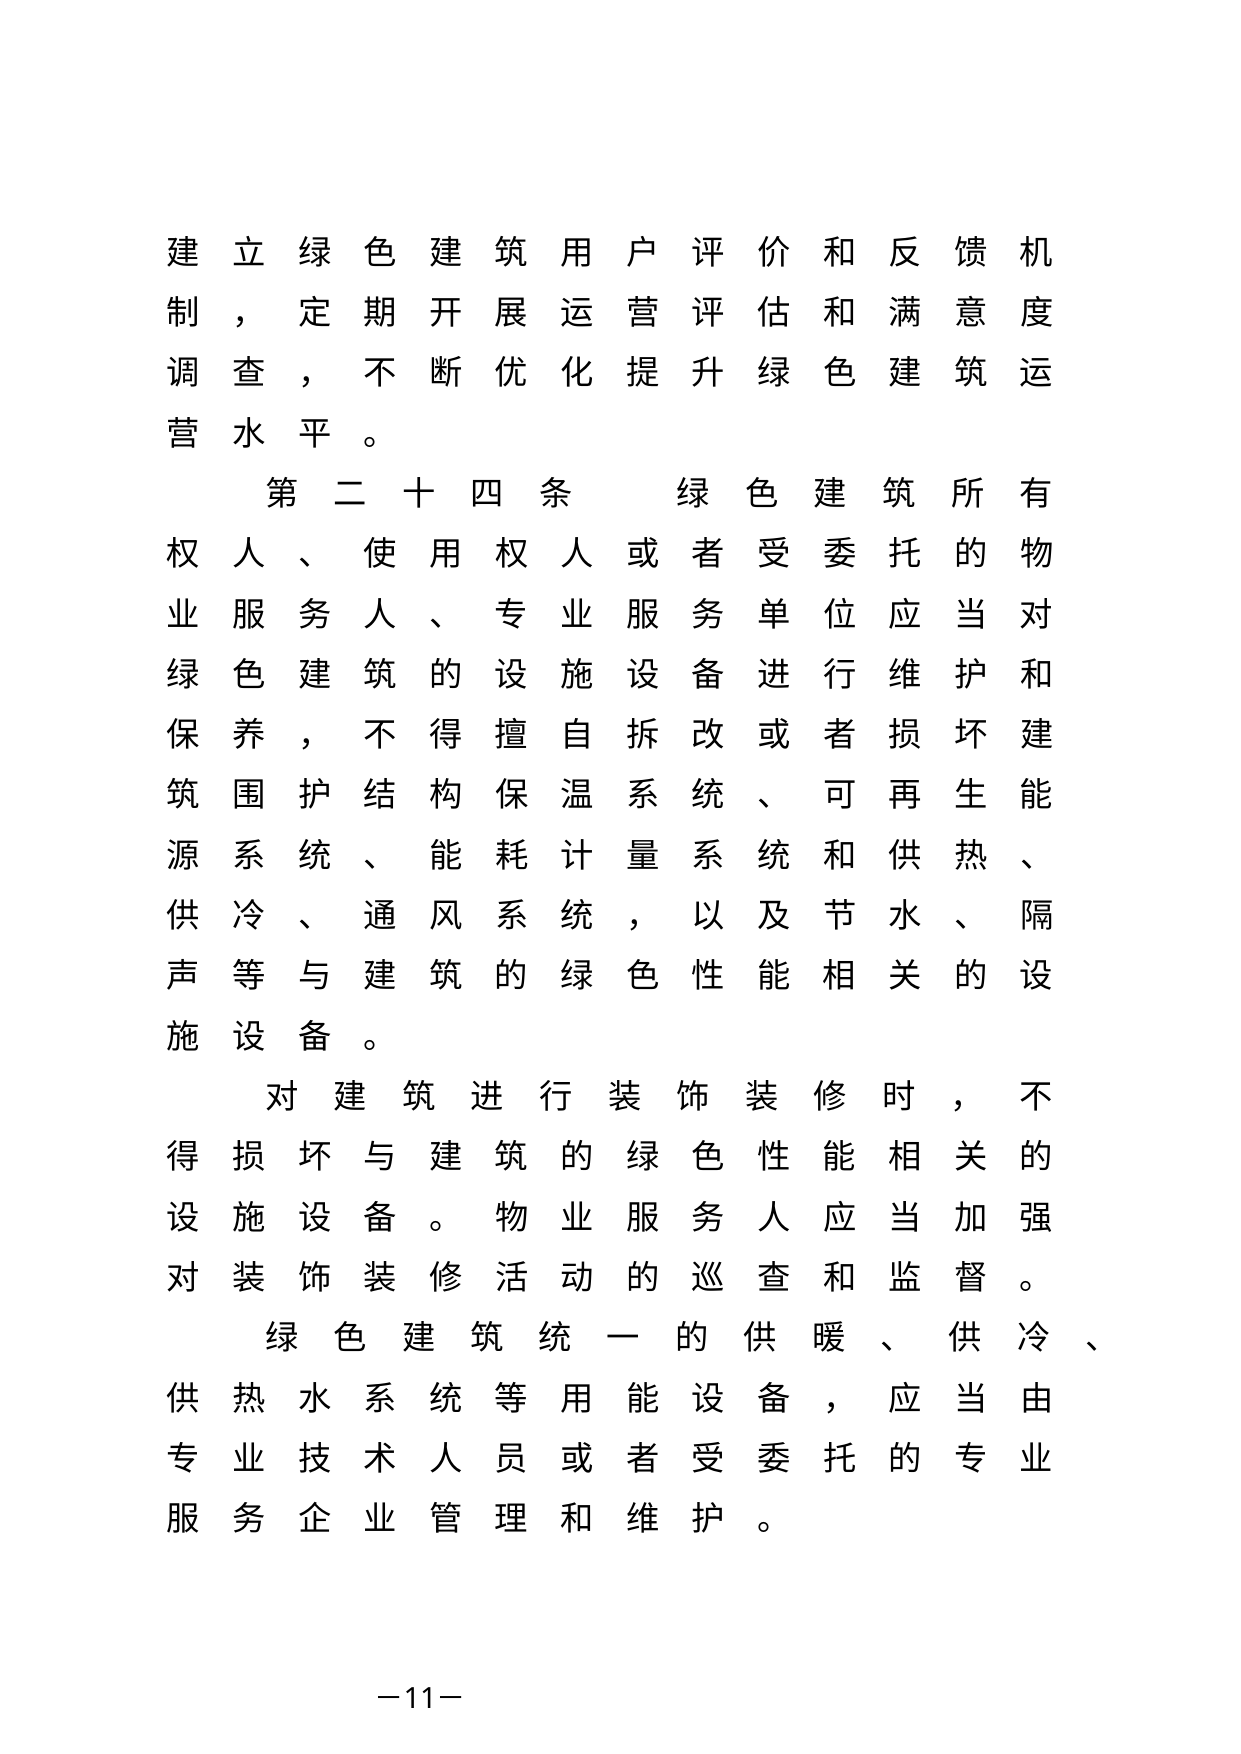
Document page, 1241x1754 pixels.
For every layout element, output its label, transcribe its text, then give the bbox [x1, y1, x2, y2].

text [167, 219, 1085, 461]
text 第二十四条 绿色建筑所有权人、使用权人或者受委托的物业服务人、专业服务单位应当对绿色建筑的设施设备进行维护和保养，不得擅自拆改或者损坏建筑围护结构保温系统、可再生能源系统、能耗计量系统和供热、供冷、通风系统，以及节水、隔声等与建筑的绿色性能相关的设施设备。 [167, 461, 1085, 1064]
text 绿色建筑统一的供暖、供冷、供热水系统等用能设备，应当由专业技术人员或者受委托的专业服务企业管理和维护。 [167, 1305, 1085, 1546]
text 对建筑进行装饰装修时，不得损坏与建筑的绿色性能相关的设施设备。物业服务人应当加强对装饰装修活动的巡查和监督。 [167, 1064, 1085, 1305]
